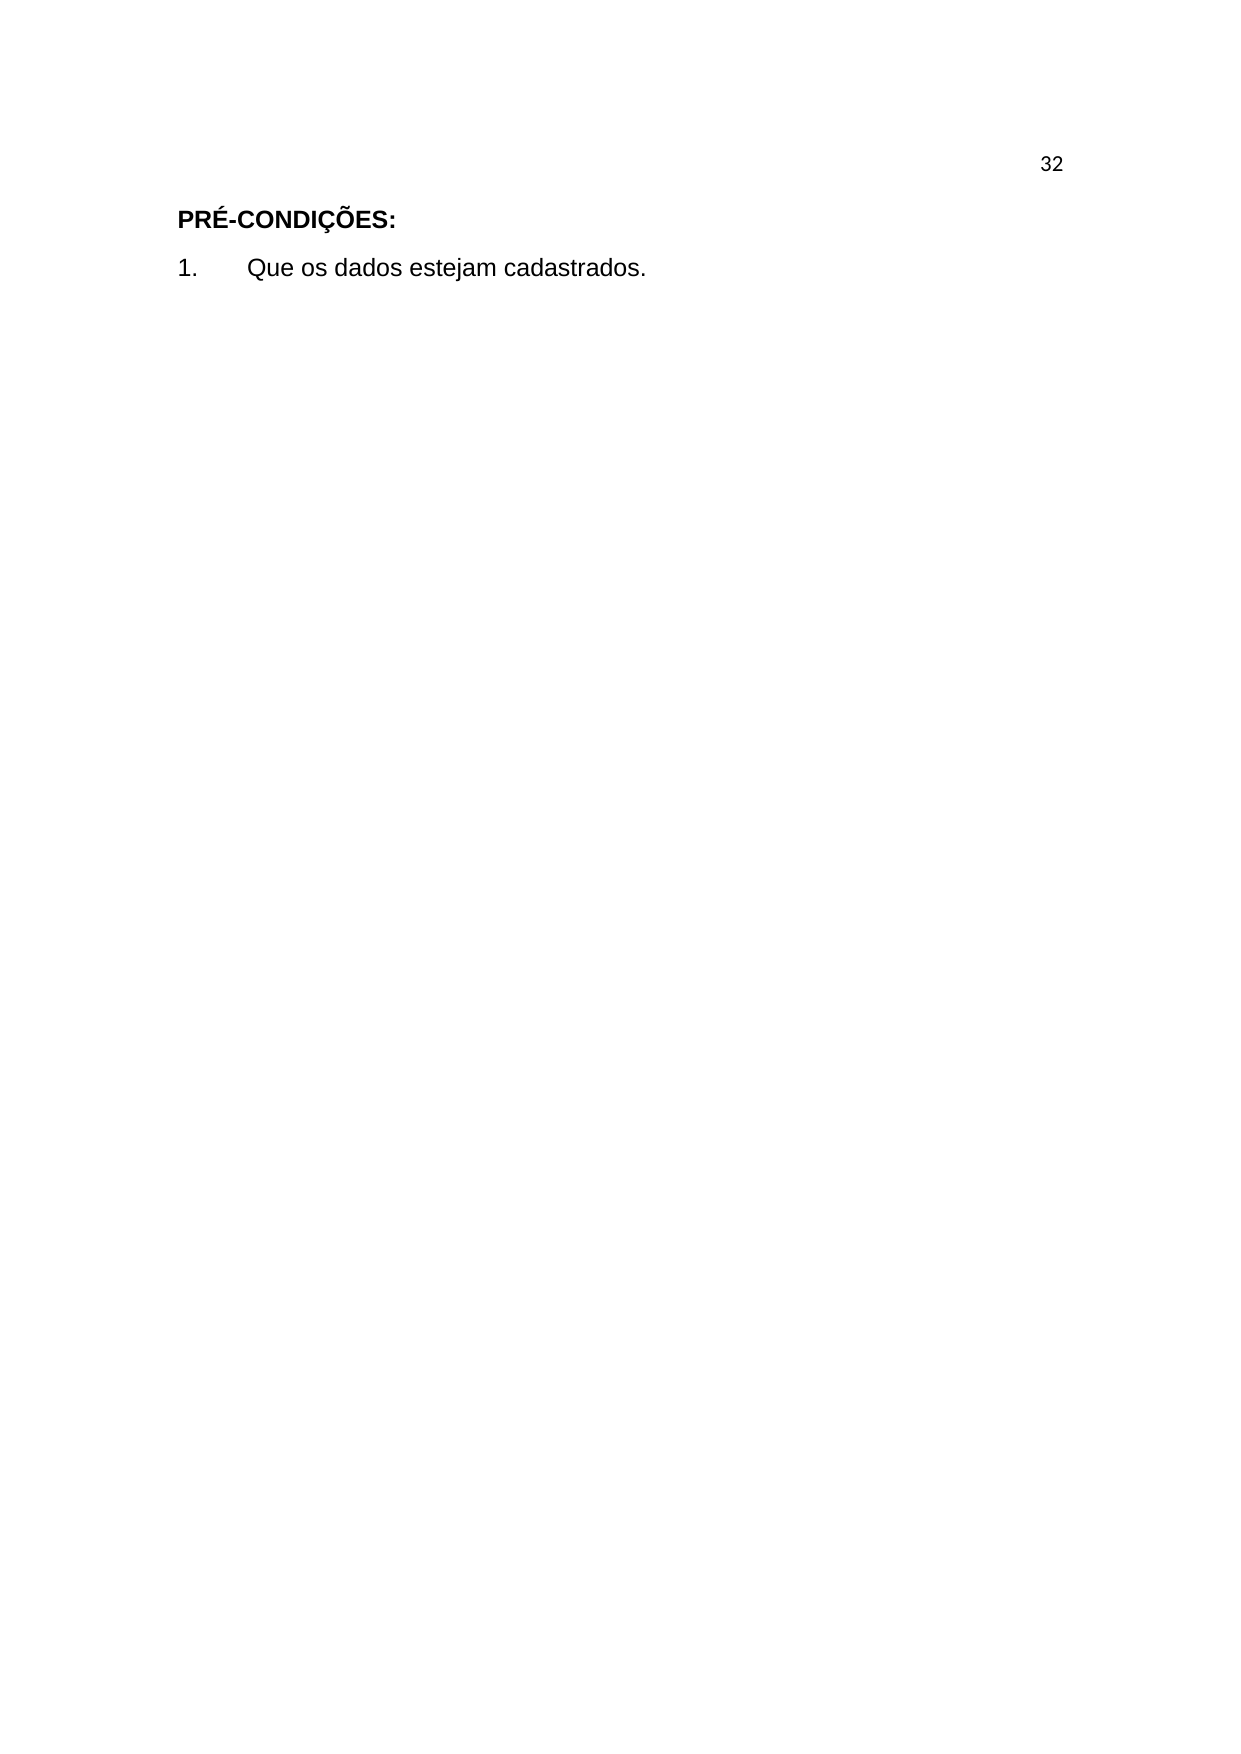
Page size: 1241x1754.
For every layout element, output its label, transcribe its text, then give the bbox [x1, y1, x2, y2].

text 1. Que os dados estejam cadastrados. [177, 252, 1063, 281]
text PRÉ-CONDIÇÕES: [177, 205, 1063, 233]
